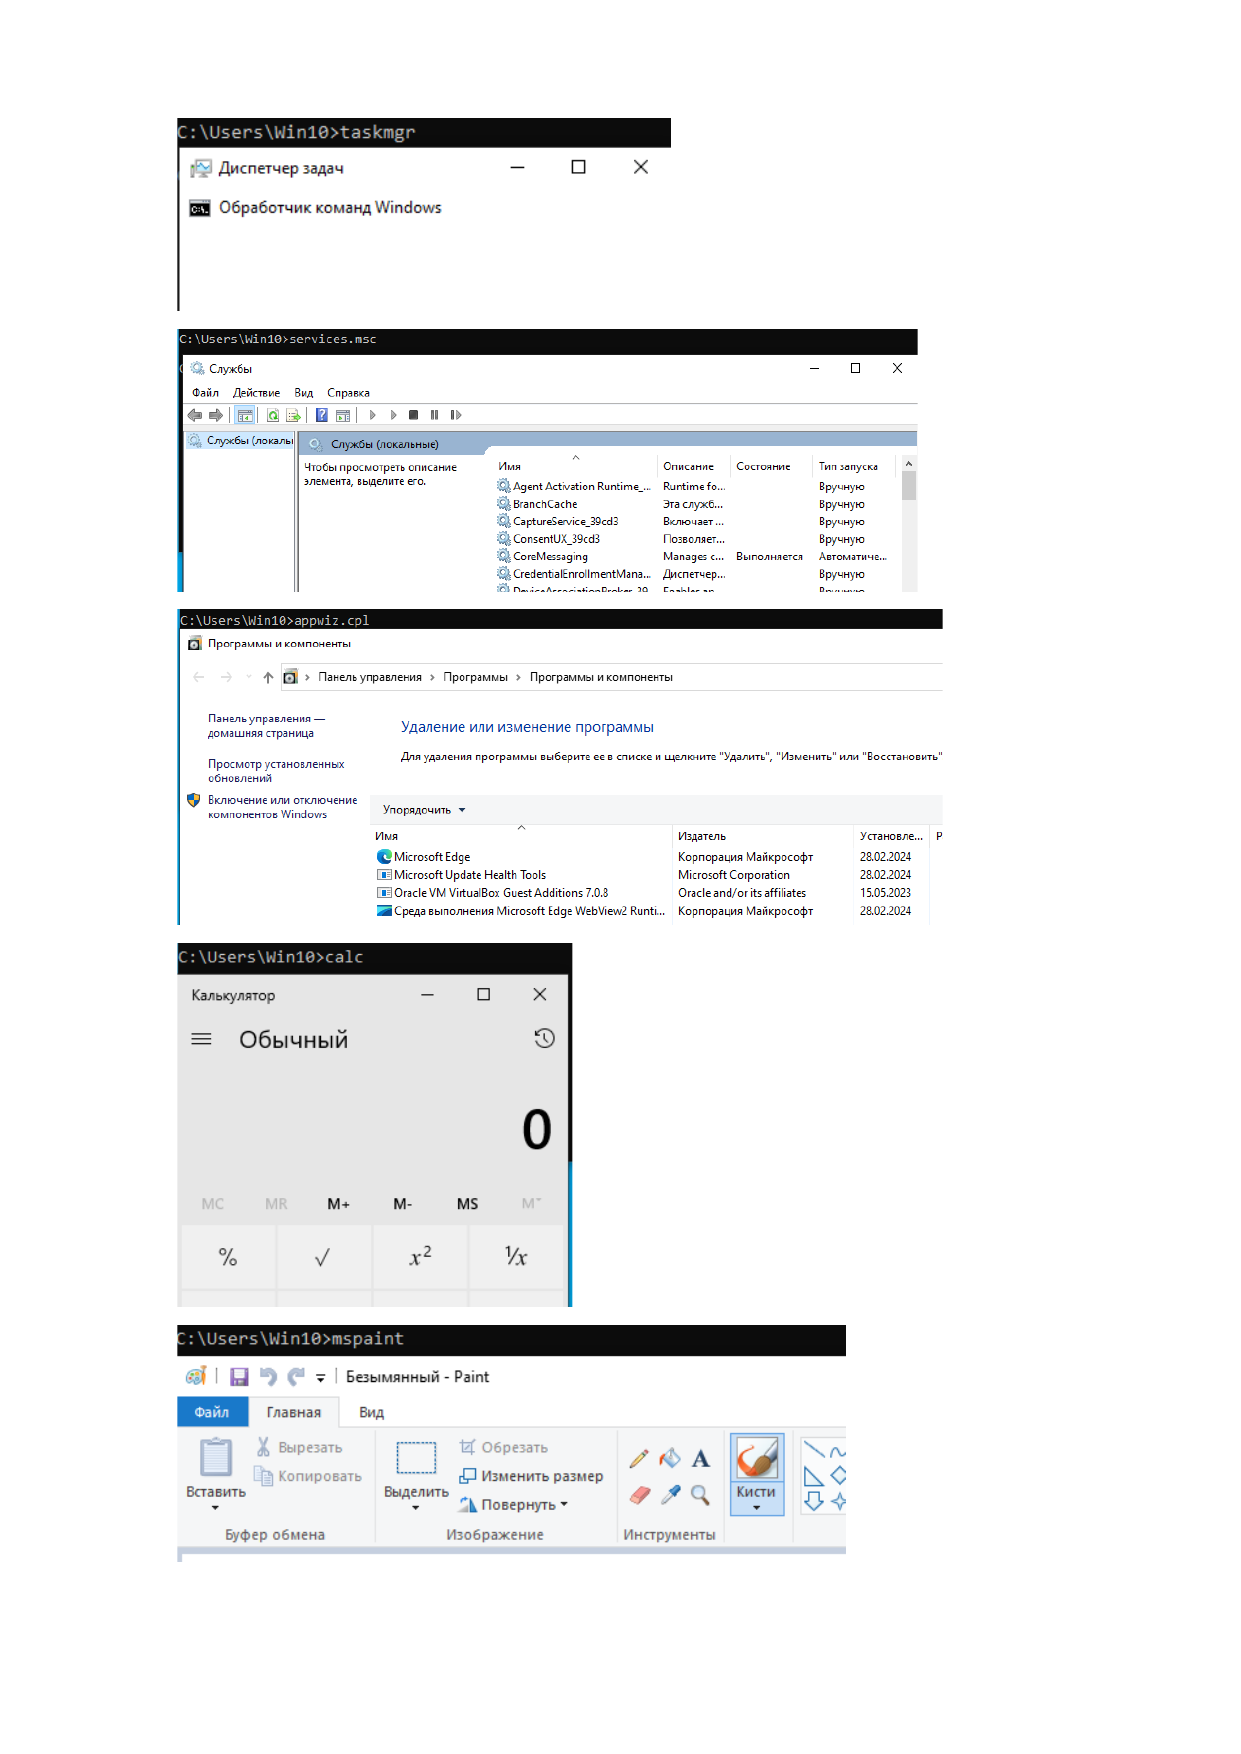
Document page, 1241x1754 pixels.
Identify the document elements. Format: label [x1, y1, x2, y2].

picture [177, 329, 918, 592]
picture [177, 118, 671, 311]
picture [177, 1325, 846, 1562]
picture [180, 609, 943, 925]
picture [177, 943, 573, 1307]
